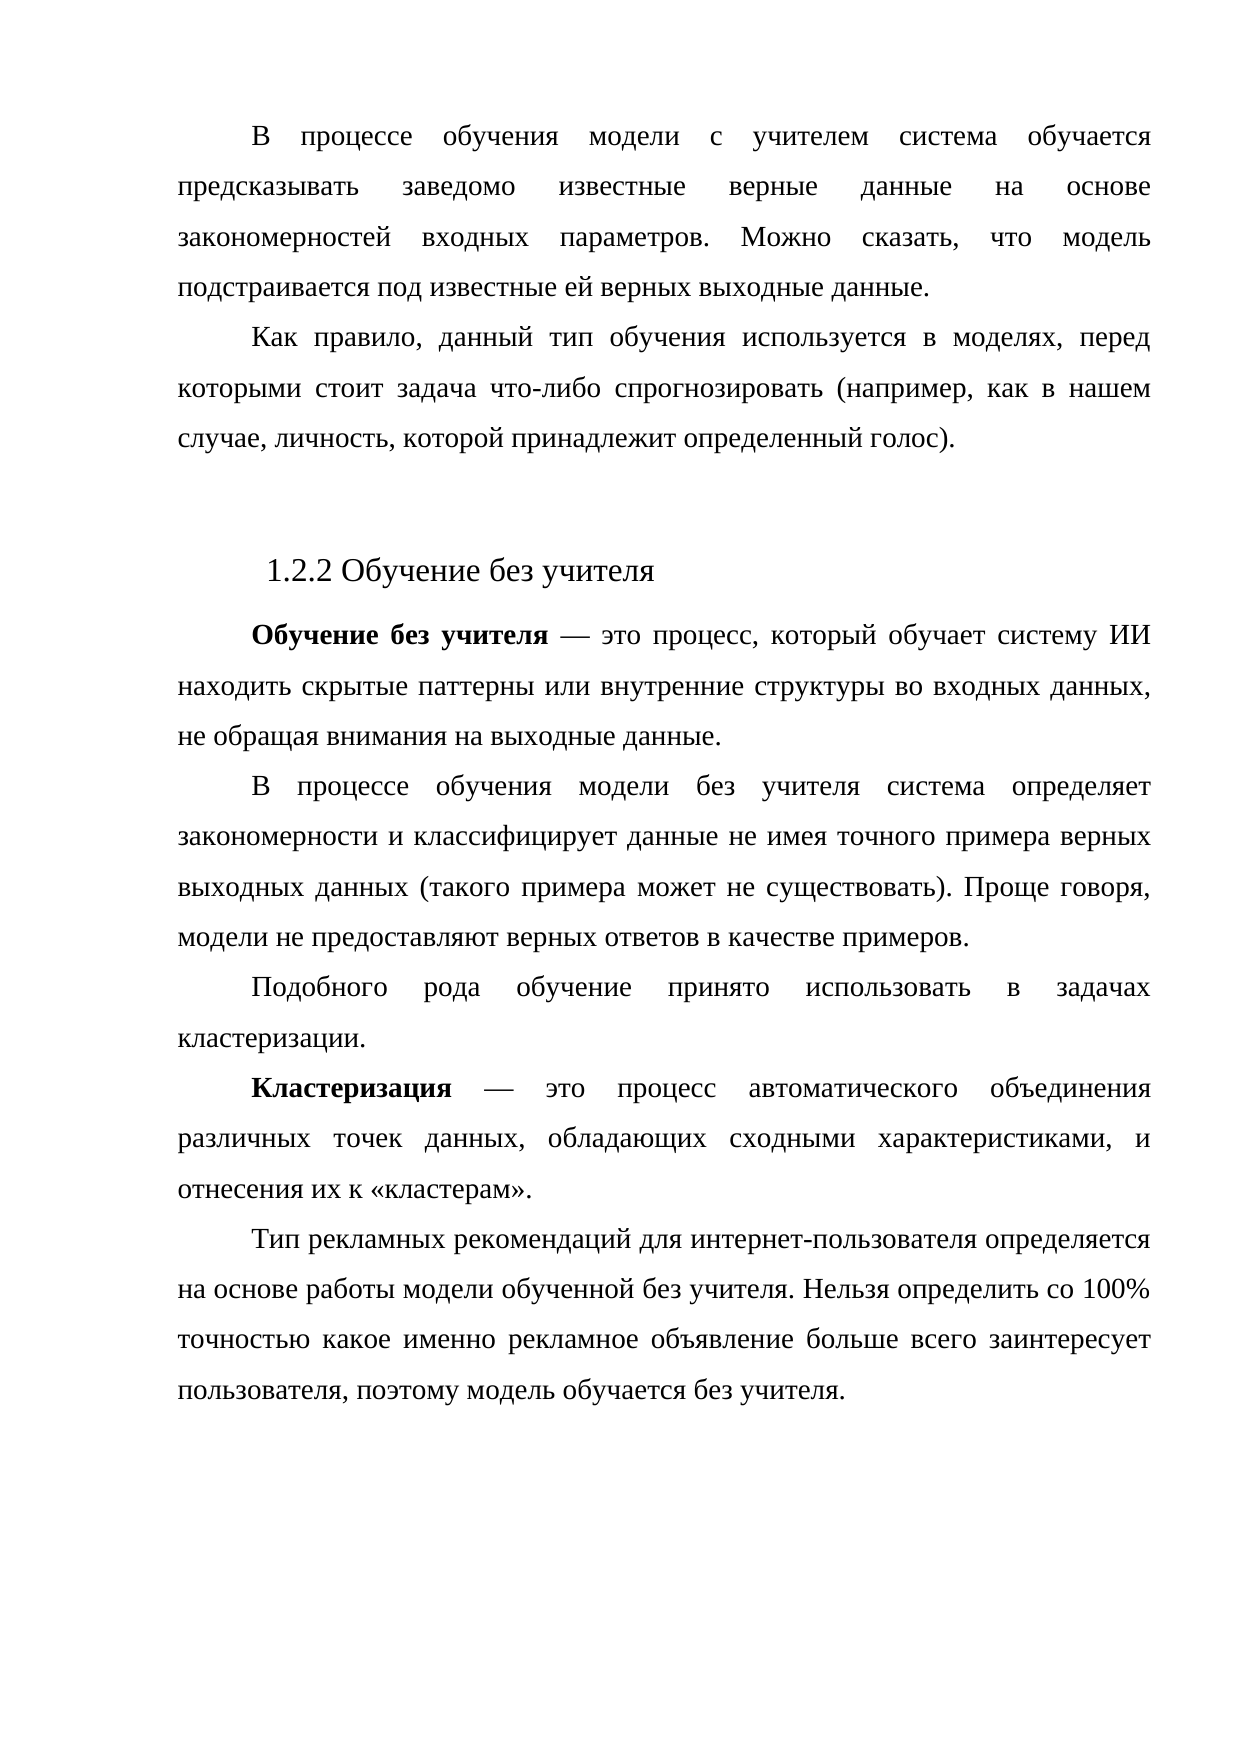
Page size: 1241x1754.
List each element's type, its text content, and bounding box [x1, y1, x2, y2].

text В процессе обучения модели с учителем система обучается предсказывать заведомо известные верные данные на основе закономерностей входных параметров. Можно сказать, что модель подстраивается под известные ей верных выходные данные. [177, 118, 1152, 303]
text Тип рекламных рекомендаций для интернет-пользователя определяется на основе работы модели обученной без учителя. Нельзя определить со 100% точностью какое именно рекламное объявление больше всего заинтересует пользователя, поэтому модель обучается без учителя. [177, 1221, 1152, 1406]
text Подобного рода обучение принято использовать в задачах кластеризации. [177, 969, 1152, 1053]
text Как правило, данный тип обучения используется в моделях, перед которыми стоит задача что-либо спрогнозировать (например, как в нашем случае, личность, которой принадлежит определенный голос). [177, 319, 1152, 453]
text В процессе обучения модели без учителя система определяет закономерности и классифицирует данные не имея точного примера верных выходных данных (такого примера может не существовать). Проще говоря, модели не предоставляют верных ответов в качестве примеров. [177, 768, 1152, 953]
subtitle 1.2.2 Обучение без учителя [177, 550, 1152, 588]
text Обучение без учителя — это процесс, который обучает систему ИИ находить скрытые паттерны или внутренние структуры во входных данных, не обращая внимания на выходные данные. [177, 617, 1152, 751]
text Кластеризация — это процесс автоматического объединения различных точек данных, обладающих сходными характеристиками, и отнесения их к «кластерам». [177, 1070, 1152, 1204]
